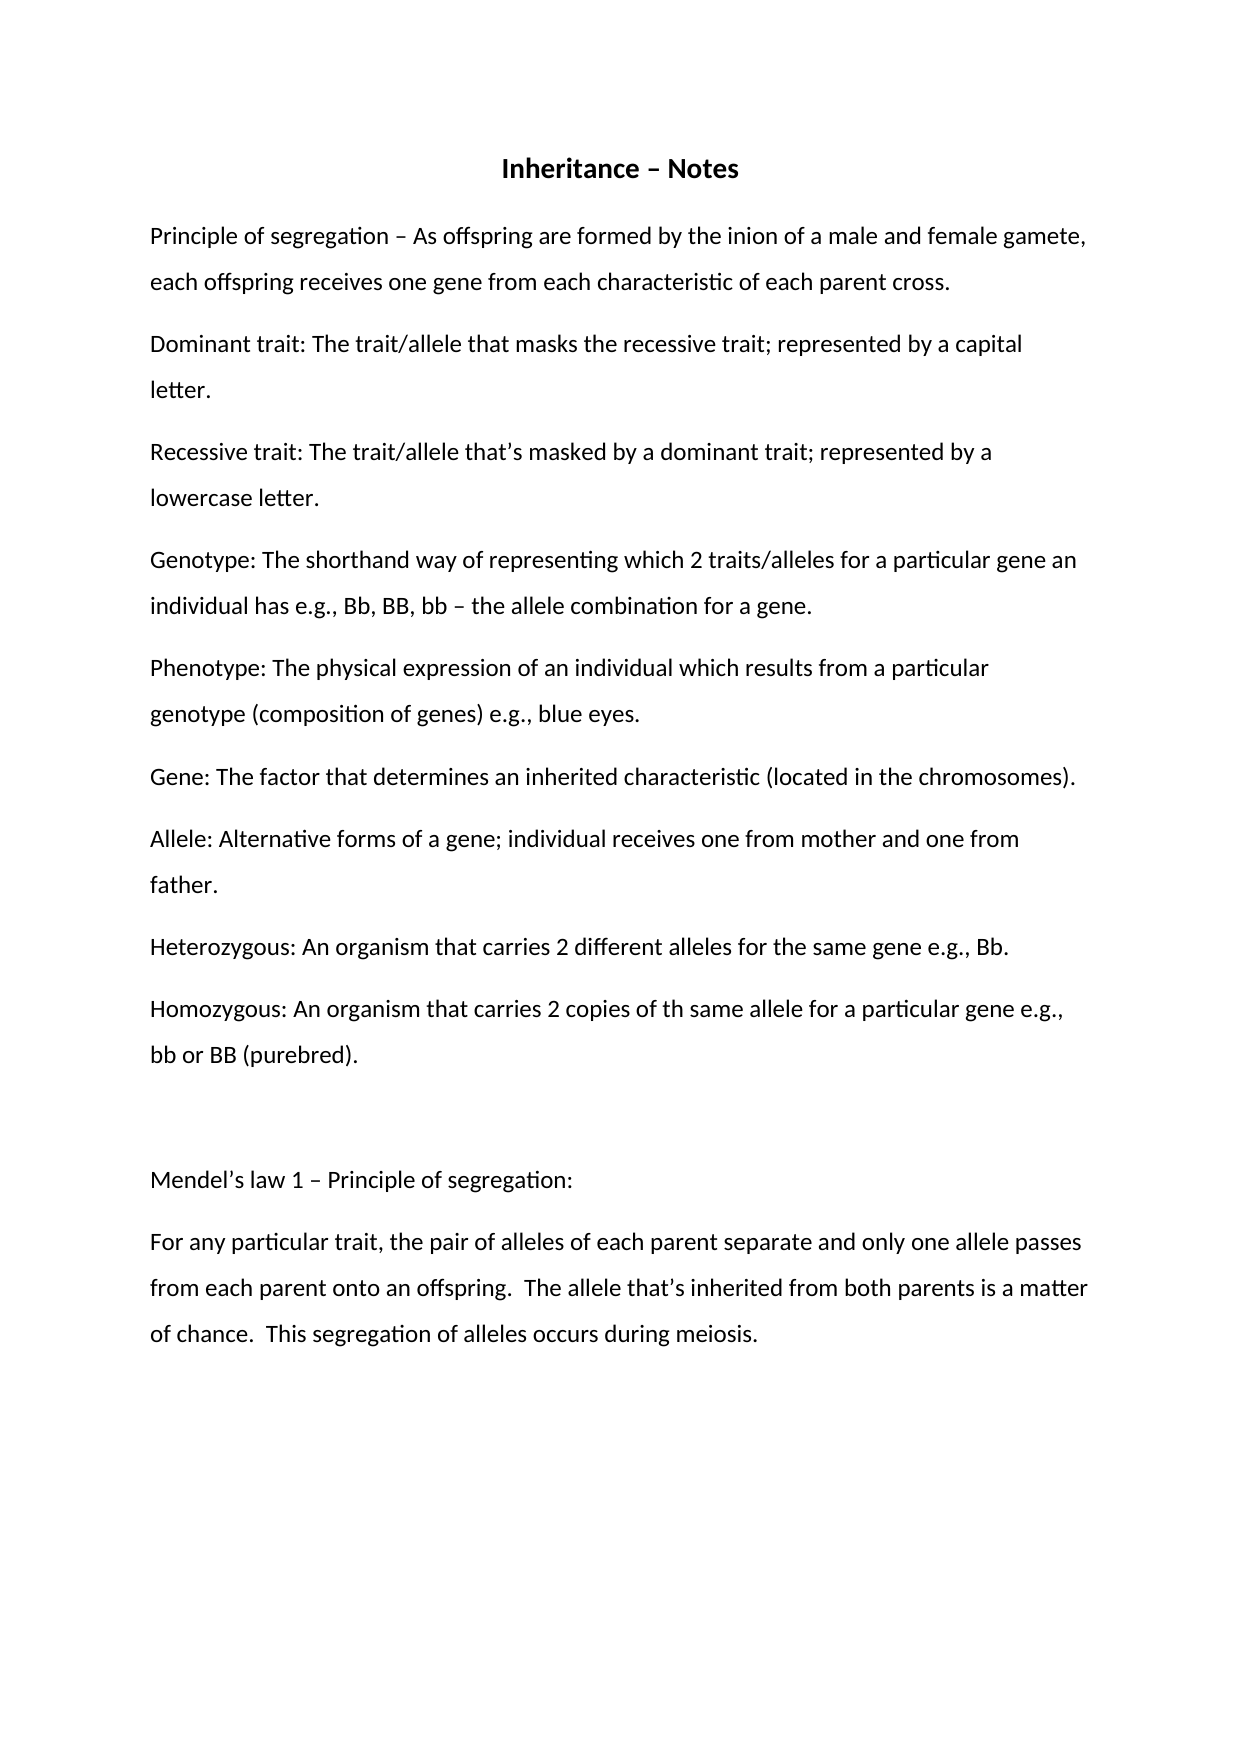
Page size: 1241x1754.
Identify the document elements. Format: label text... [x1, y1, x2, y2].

text Inheritance – Notes [150, 150, 1090, 186]
text Genotype: The shorthand way of representing which 2 traits/alleles for a particular gene an individual has e.g., Bb, BB, bb – the allele combination for a gene. [150, 544, 1090, 621]
text Dominant trait: The trait/allele that masks the recessive trait; represented by a capital letter. [150, 328, 1090, 404]
text Gene: The factor that determines an inherited characteristic (located in the chromosomes). [150, 761, 1090, 791]
text For any particular trait, the pair of alleles of each parent separate and only one allele passes from each parent onto an offspring. The allele that’s inherited from both parents is a matter of chance. This segregation of alleles occurs during meiosis. [150, 1227, 1090, 1348]
text Phenotype: The physical expression of an individual which results from a particular genotype (composition of genes) e.g., blue eyes. [150, 653, 1090, 729]
text Homozygous: An organism that carries 2 copies of th same allele for a particular gene e.g., bb or BB (purebred). [150, 994, 1090, 1070]
text Principle of segregation – As offspring are formed by the inion of a male and female gamete, each offspring receives one gene from each characteristic of each parent cross. [150, 220, 1090, 296]
text Recessive trait: The trait/allele that’s masked by a dominant trait; represented by a lowercase letter. [150, 436, 1090, 513]
text Allele: Alternative forms of a gene; individual receives one from mother and one from father. [150, 823, 1090, 899]
text Heterozygous: An organism that carries 2 different alleles for the same gene e.g., Bb. [150, 931, 1090, 962]
text Mendel’s law 1 – Principle of segregation: [150, 1164, 1090, 1195]
